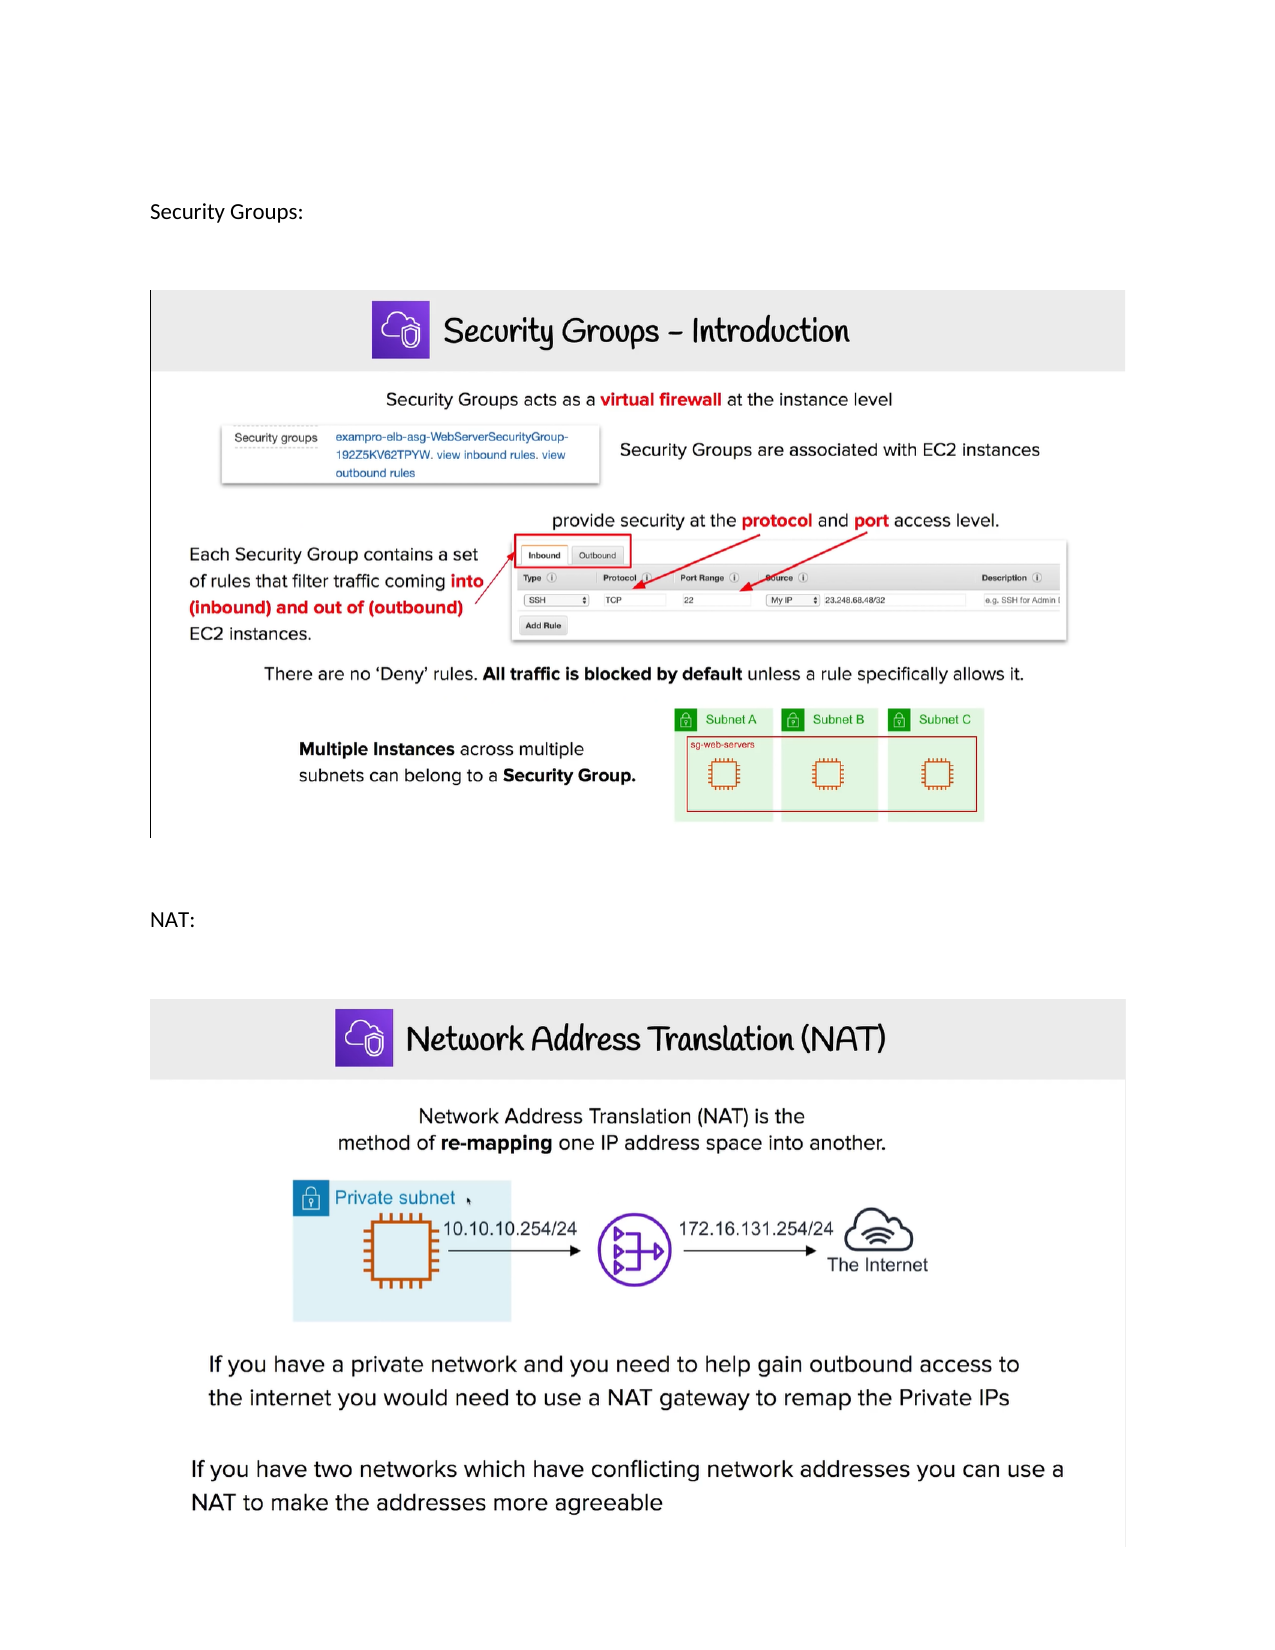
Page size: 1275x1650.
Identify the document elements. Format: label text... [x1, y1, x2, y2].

text Security Groups: [150, 197, 1125, 225]
picture [150, 290, 1125, 838]
picture [150, 999, 1125, 1547]
text NAT: [150, 906, 1125, 934]
